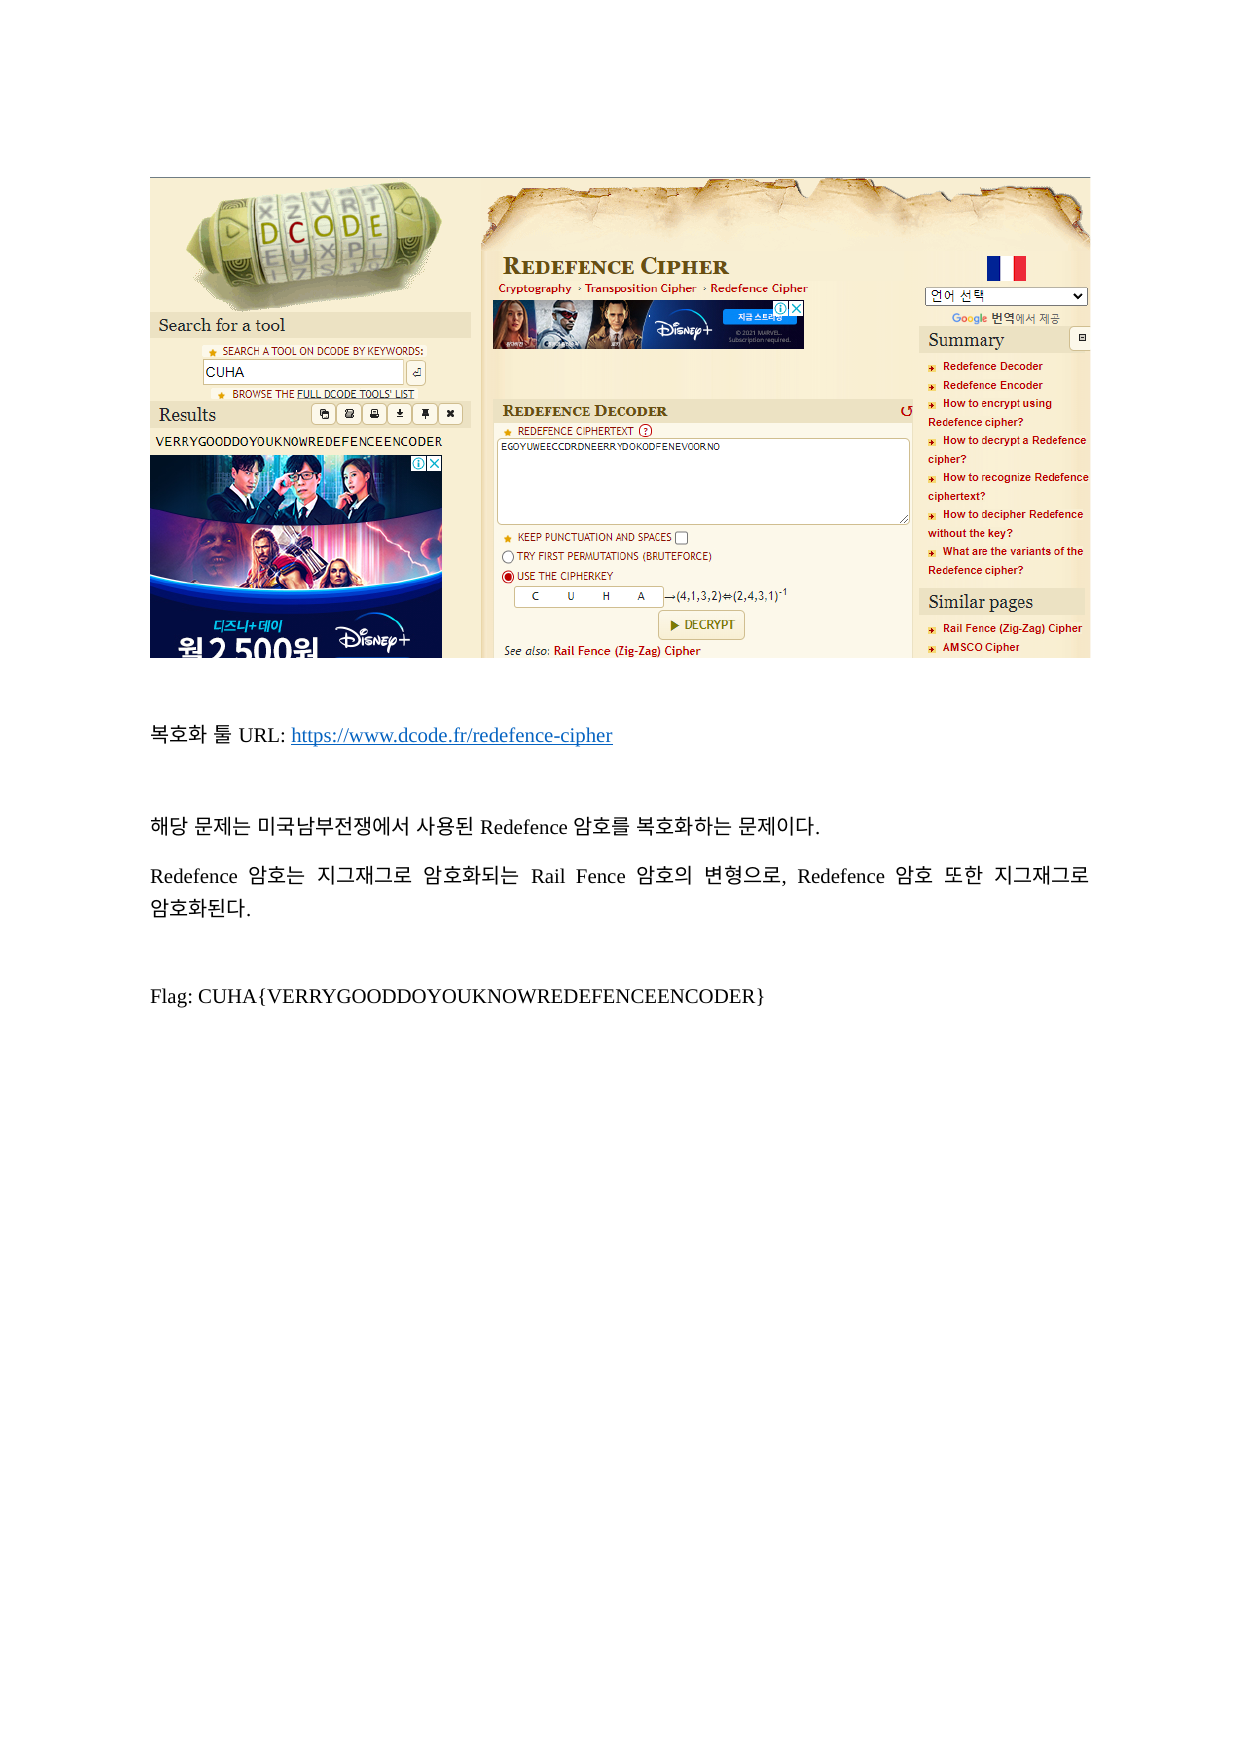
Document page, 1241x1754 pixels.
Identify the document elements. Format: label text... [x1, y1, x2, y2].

picture [150, 177, 1091, 658]
text 해당 문제는 미국남부전쟁에서 사용된 Redefence 암호를 복호화하는 문제이다. [150, 810, 1090, 840]
text Flag: CUHA{VERRYGOODDOYOUKNOWREDEFENCEENCODER} [150, 984, 1090, 1008]
text 복호화 툴 URL: https://www.dcode.fr/redefence-cipher [150, 718, 1090, 748]
text Redefence 암호는 지그재그로 암호화되는 Rail Fence 암호의 변형으로, Redefence 암호 또한 지그재그로 암호화된다. [150, 859, 1090, 922]
